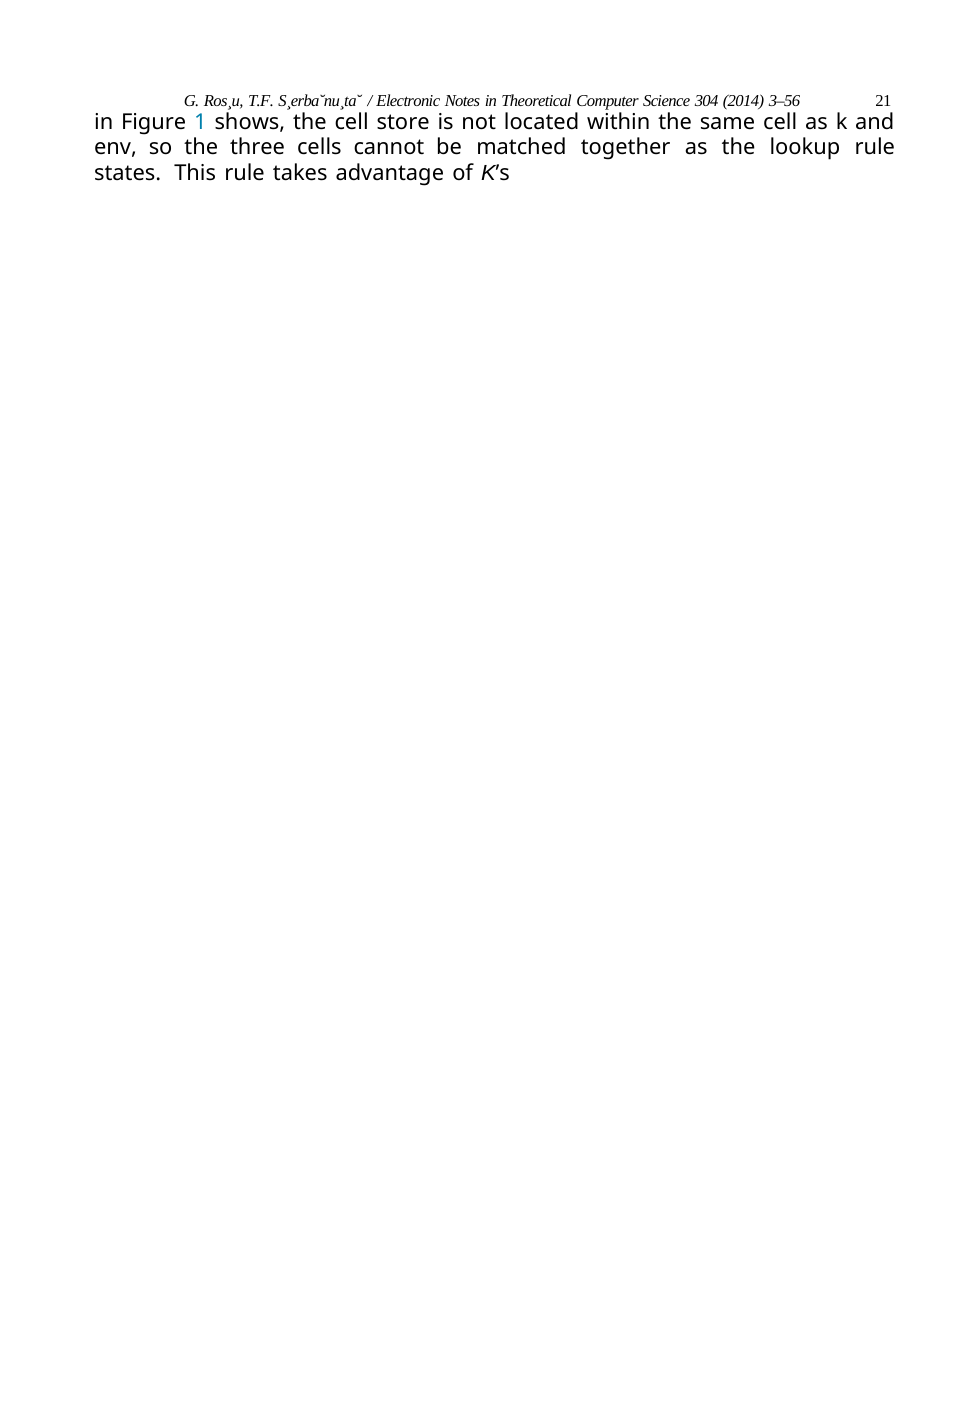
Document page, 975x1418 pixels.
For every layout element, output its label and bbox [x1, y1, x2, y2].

text [94, 108, 895, 187]
